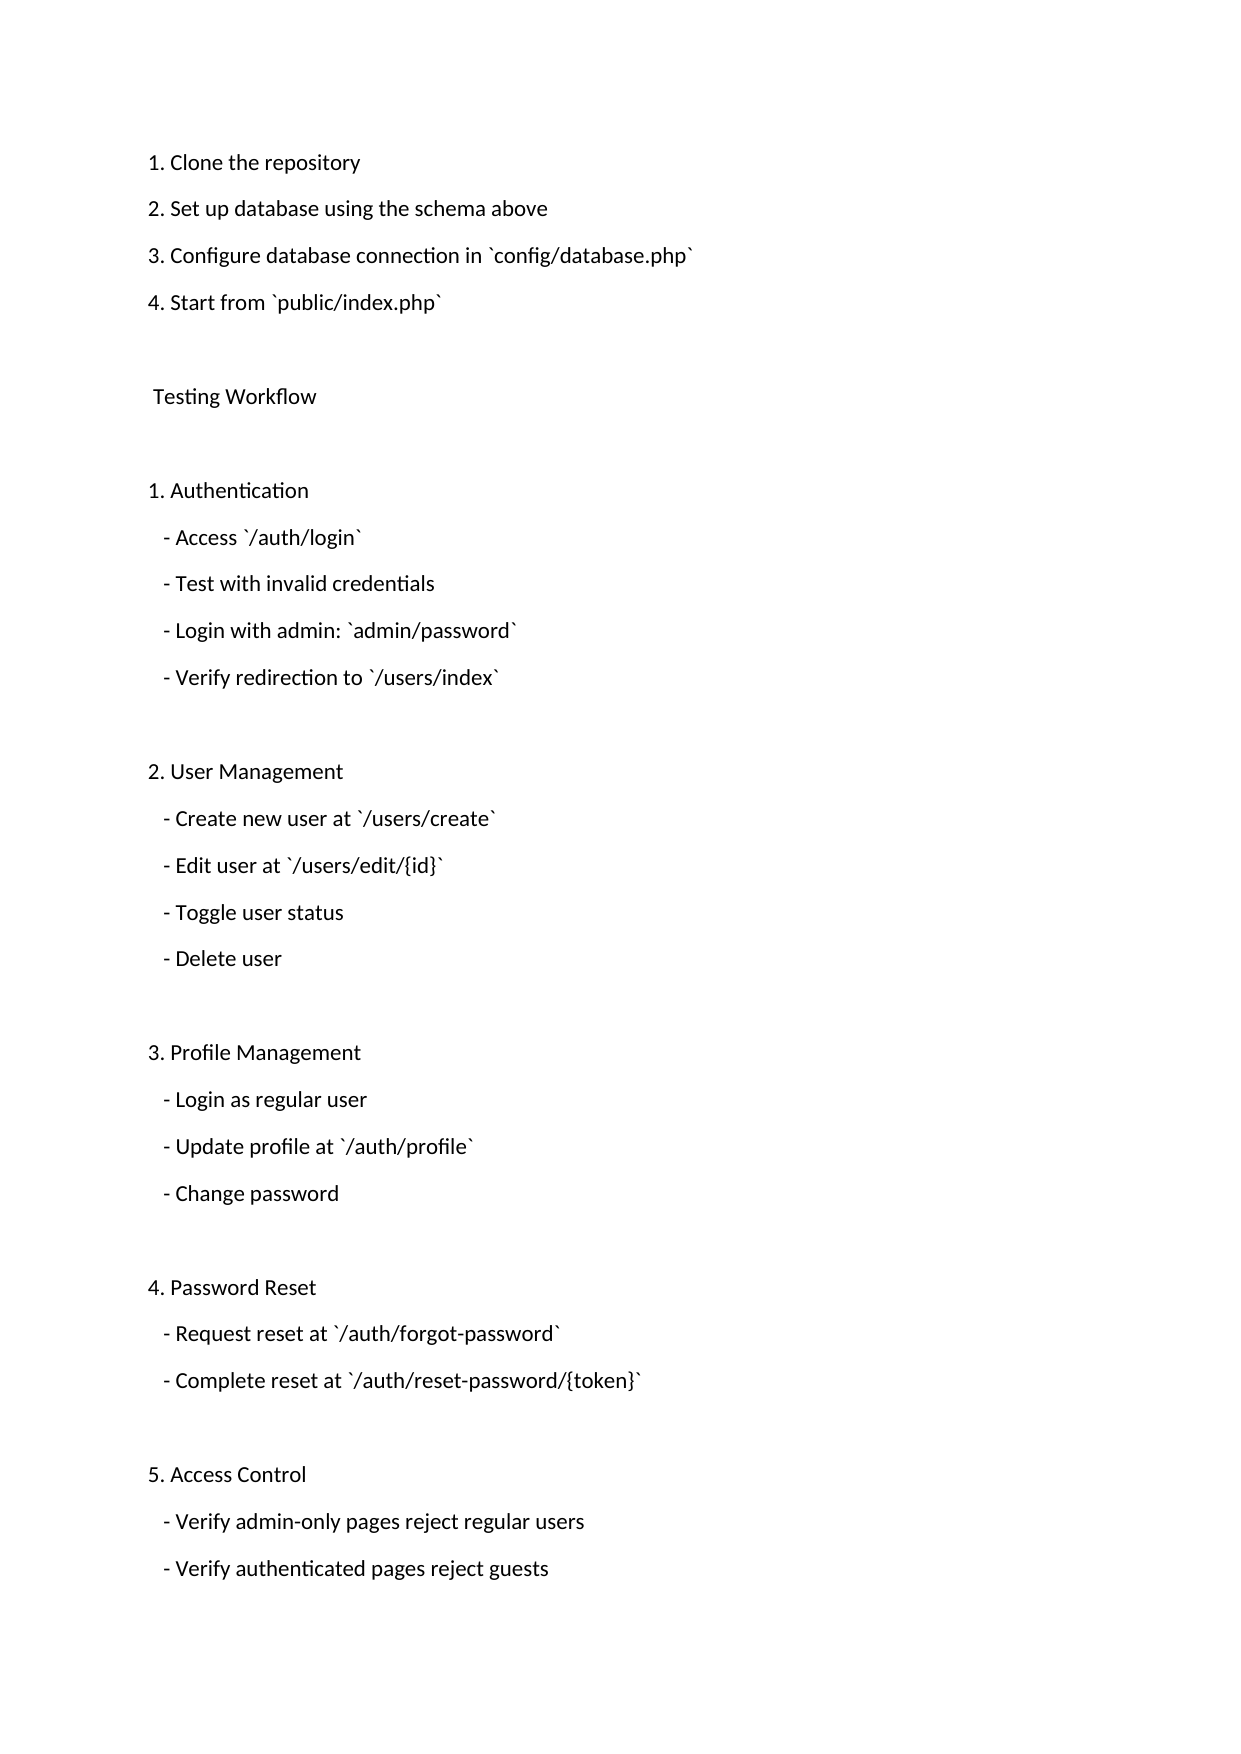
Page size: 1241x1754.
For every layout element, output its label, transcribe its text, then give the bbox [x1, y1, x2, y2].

text - Verify authenticated pages reject guests [148, 1554, 1093, 1582]
text 4. Start from `public/index.php` [148, 288, 1093, 316]
text - Login as regular user [148, 1085, 1093, 1113]
text 3. Configure database connection in `config/database.php` [148, 241, 1093, 269]
text - Edit user at `/users/edit/{id}` [148, 851, 1093, 879]
text 4. Password Reset [148, 1273, 1093, 1301]
text Testing Workflow [148, 382, 1093, 410]
text - Access `/auth/login` [148, 523, 1093, 551]
text - Complete reset at `/auth/reset-password/{token}` [148, 1366, 1093, 1394]
text - Verify admin-only pages reject regular users [148, 1507, 1093, 1535]
text - Update profile at `/auth/profile` [148, 1132, 1093, 1160]
text 3. Profile Management [148, 1038, 1093, 1066]
text 1. Clone the repository [148, 148, 1093, 176]
text - Test with invalid credentials [148, 569, 1093, 597]
text - Request reset at `/auth/forgot-password` [148, 1319, 1093, 1347]
text - Toggle user status [148, 898, 1093, 926]
text 5. Access Control [148, 1460, 1093, 1488]
text - Change password [148, 1179, 1093, 1207]
text - Login with admin: `admin/password` [148, 616, 1093, 644]
text 2. Set up database using the schema above [148, 194, 1093, 222]
text - Create new user at `/users/create` [148, 804, 1093, 832]
text 1. Authentication [148, 476, 1093, 504]
text 2. User Management [148, 757, 1093, 785]
text - Delete user [148, 944, 1093, 972]
text - Verify redirection to `/users/index` [148, 663, 1093, 691]
